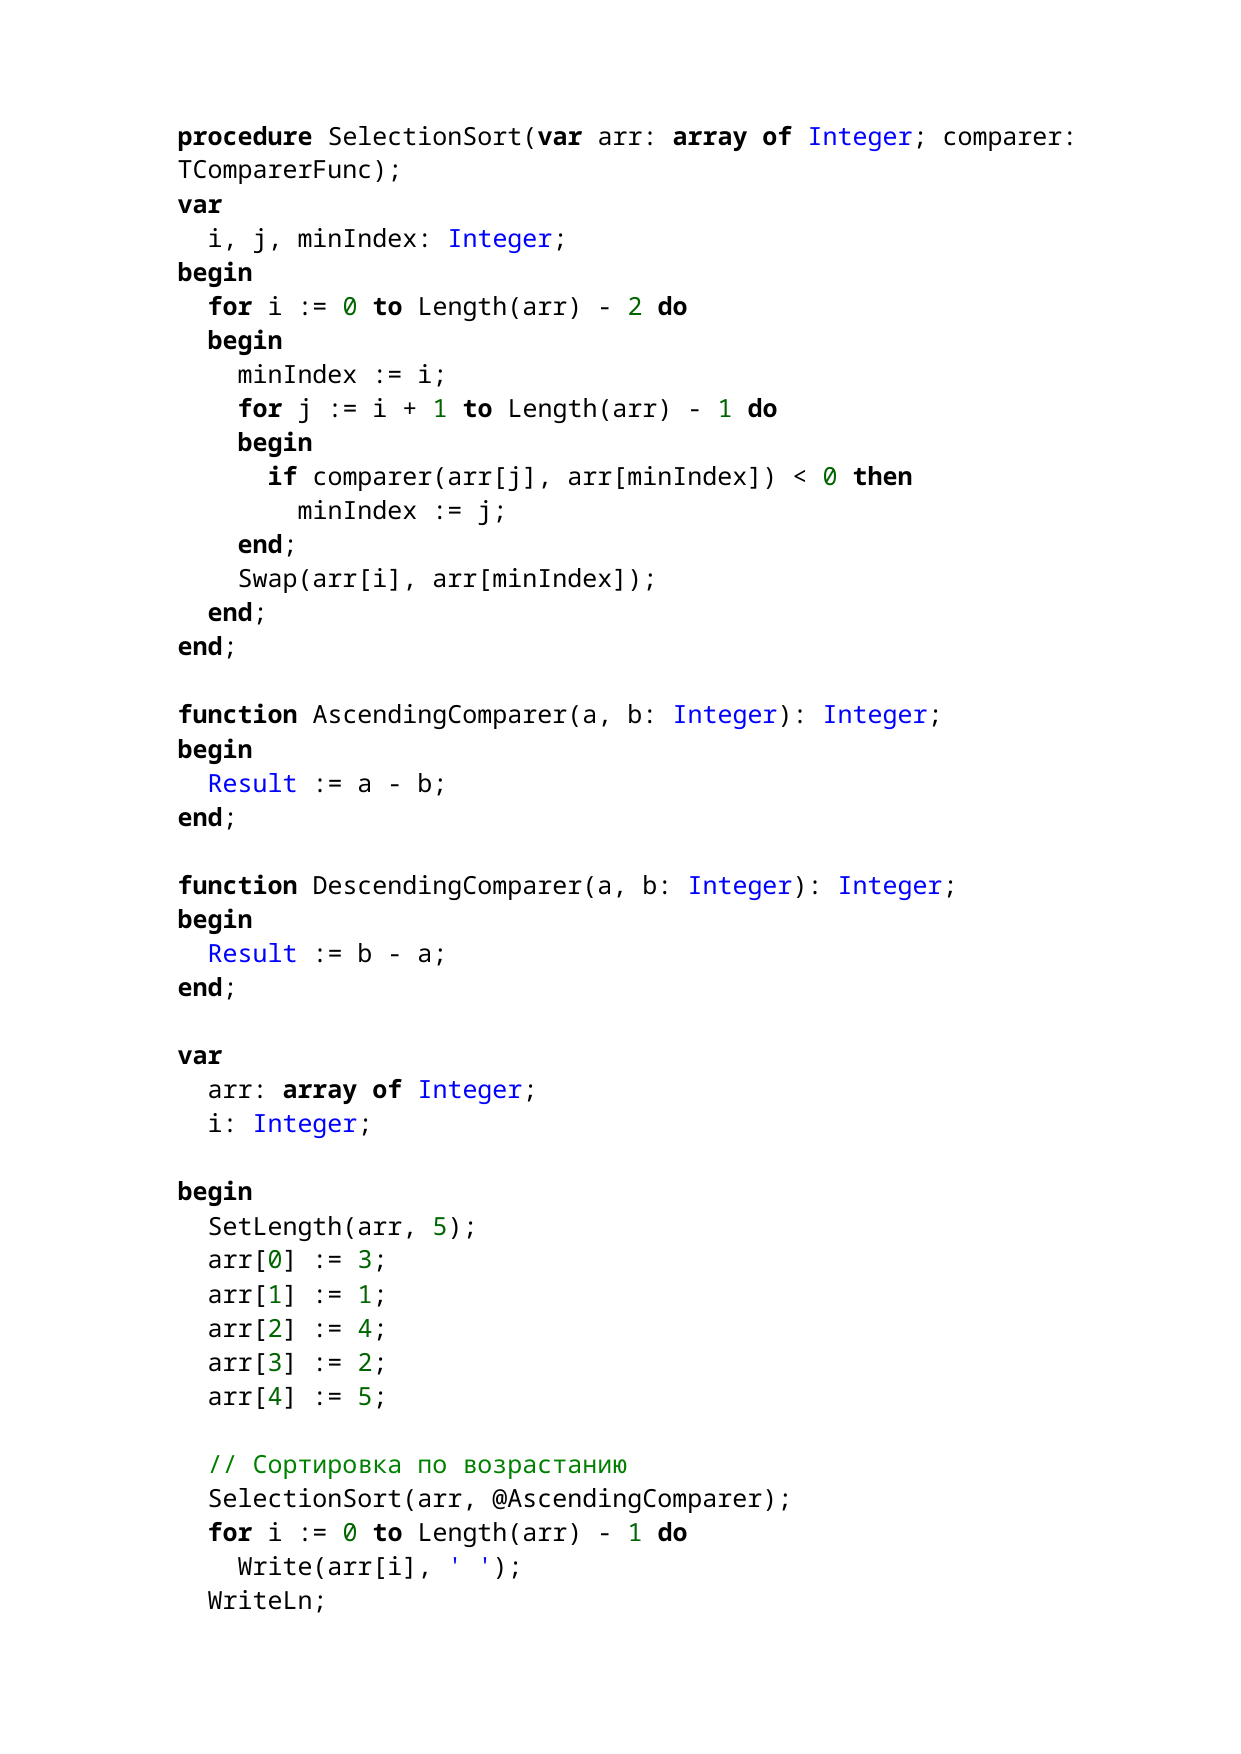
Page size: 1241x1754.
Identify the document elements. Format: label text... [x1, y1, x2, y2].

text end; [177, 527, 1152, 561]
text end; [177, 799, 1152, 833]
text end; [177, 595, 1152, 629]
text arr[4] := 5; [177, 1378, 1152, 1412]
text for i := 0 to Length(arr) - 1 do [177, 1515, 1152, 1549]
text minIndex := i; [177, 357, 1152, 391]
text procedure SelectionSort(var arr: array of Integer; comparer: TComparerFunc); [177, 118, 1152, 186]
text begin [177, 902, 1152, 936]
text WriteLn; [177, 1583, 1152, 1617]
text begin [177, 731, 1152, 765]
text begin [177, 322, 1152, 357]
text end; [177, 970, 1152, 1004]
text function DescendingComparer(a, b: Integer): Integer; [177, 867, 1152, 902]
text arr[2] := 4; [177, 1310, 1152, 1344]
text arr[3] := 2; [177, 1344, 1152, 1378]
text if comparer(arr[j], arr[minIndex]) < 0 then [177, 459, 1152, 493]
text Result := a - b; [177, 765, 1152, 799]
text begin [177, 425, 1152, 459]
text for j := i + 1 to Length(arr) - 1 do [177, 391, 1152, 425]
text begin [177, 254, 1152, 288]
text i, j, minIndex: Integer; [177, 220, 1152, 254]
text var [177, 1038, 1152, 1072]
text arr: array of Integer; [177, 1072, 1152, 1106]
text i: Integer; [177, 1106, 1152, 1140]
text end; [177, 629, 1152, 663]
text arr[1] := 1; [177, 1276, 1152, 1310]
text arr[0] := 3; [177, 1242, 1152, 1276]
text Write(arr[i], ' '); [177, 1549, 1152, 1583]
text var [177, 186, 1152, 220]
text Result := b - a; [177, 936, 1152, 970]
text // Сортировка по возрастанию [177, 1447, 1152, 1481]
text Swap(arr[i], arr[minIndex]); [177, 561, 1152, 595]
text for i := 0 to Length(arr) - 2 do [177, 288, 1152, 322]
text function AscendingComparer(a, b: Integer): Integer; [177, 697, 1152, 731]
text minIndex := j; [177, 493, 1152, 527]
text SetLength(arr, 5); [177, 1208, 1152, 1242]
text begin [177, 1174, 1152, 1208]
text SelectionSort(arr, @AscendingComparer); [177, 1481, 1152, 1515]
